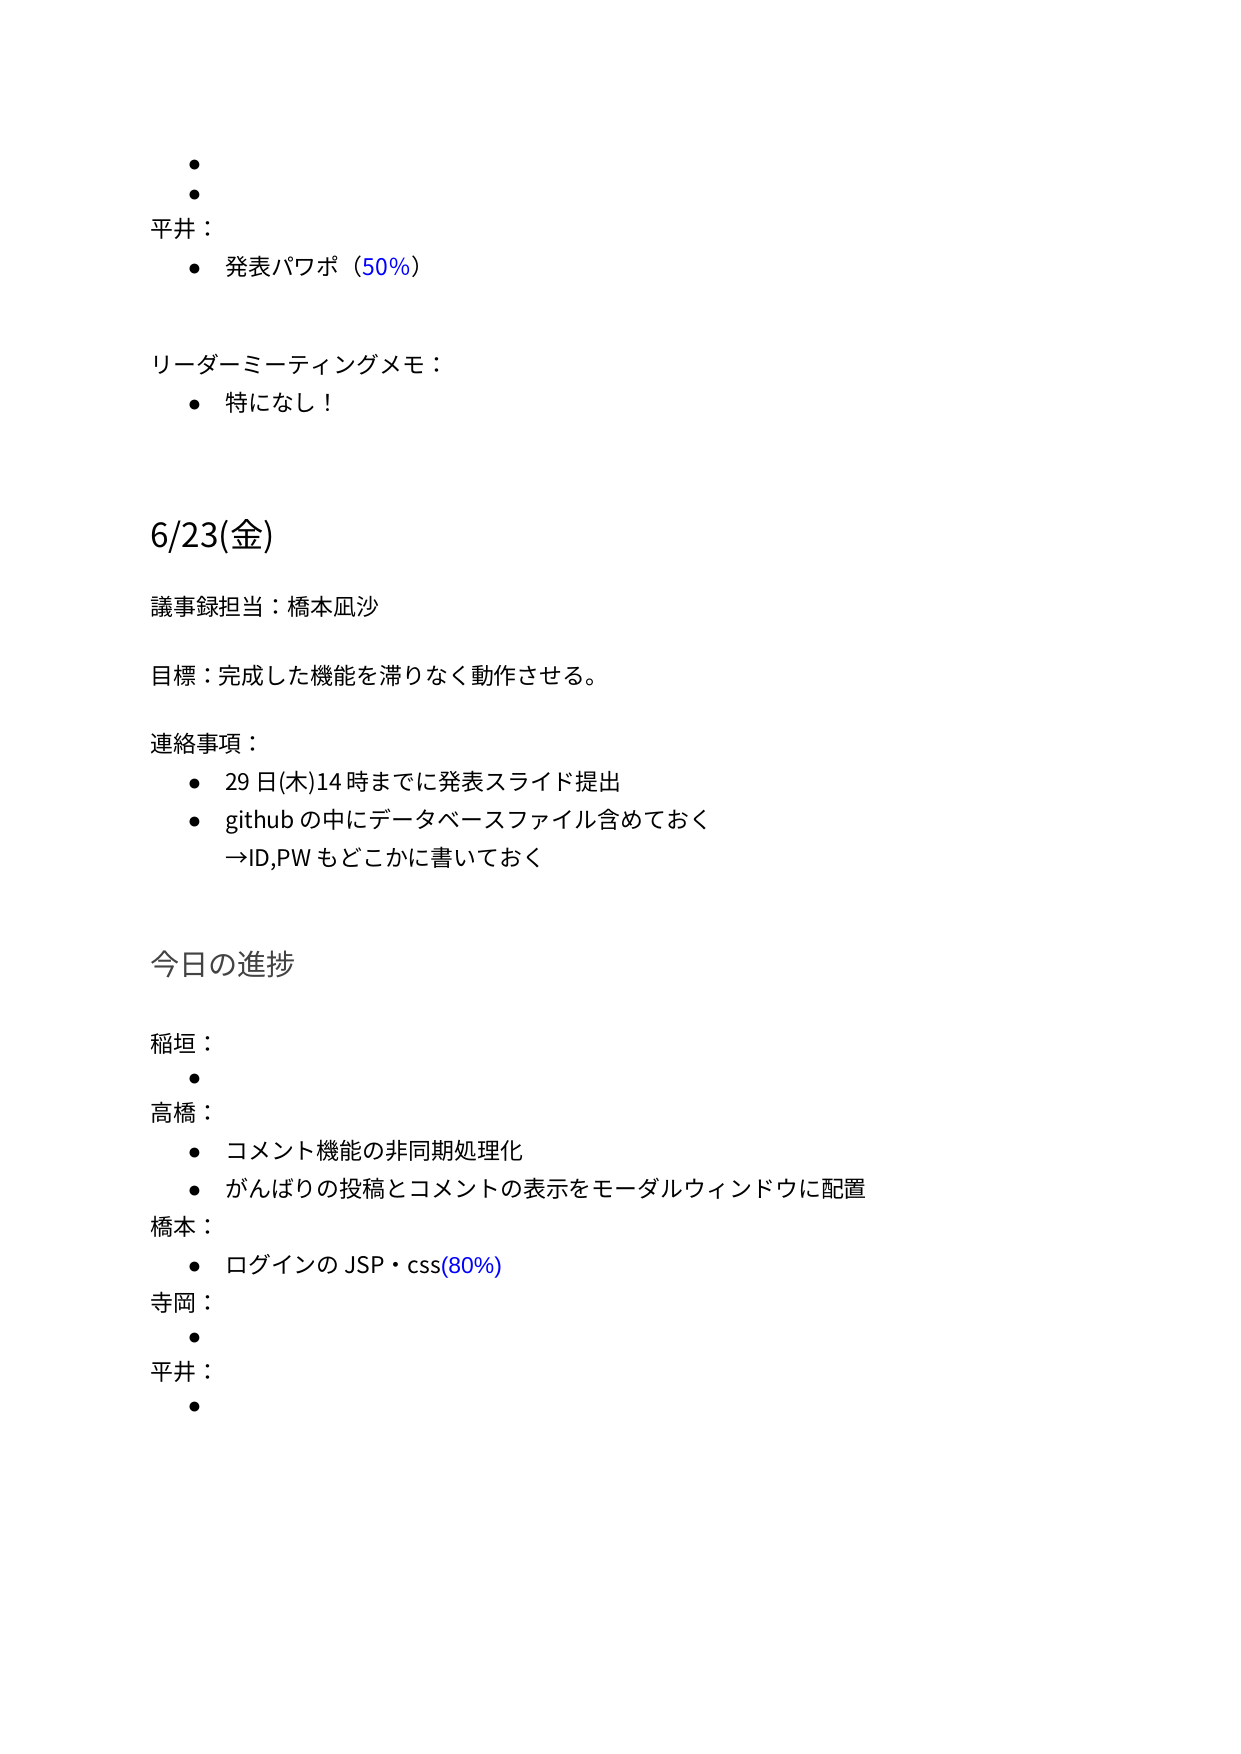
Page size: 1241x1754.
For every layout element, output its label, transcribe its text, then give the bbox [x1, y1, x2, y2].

list 29日(木)14時までに発表スライド提出 [187, 764, 1090, 797]
text リーダーミーティングメモ： [150, 347, 1090, 380]
list がんばりの投稿とコメントの表示をモーダルウィンドウに配置 [187, 1171, 1090, 1204]
subtitle 今日の進捗 [150, 942, 1090, 984]
text 稲垣： [150, 1026, 1090, 1059]
text 平井： [150, 1353, 1090, 1387]
list コメント機能の非同期処理化 [187, 1133, 1090, 1166]
text 高橋： [150, 1094, 1090, 1128]
text 目標：完成した機能を滞りなく動作させる。 [150, 657, 1090, 691]
text 橋本： [150, 1209, 1090, 1242]
subtitle 6/23(金) [150, 509, 1090, 557]
text 平井： [150, 210, 1090, 244]
text 寺岡： [150, 1285, 1090, 1318]
list 発表パワポ（50％） [187, 248, 1090, 282]
list ログインのJSP・css(80%) [187, 1247, 1090, 1280]
list githubの中にデータベースファイル含めておく [187, 802, 1090, 835]
text →ID,PWもどこかに書いておく [225, 840, 1090, 873]
list 特になし！ [187, 385, 1090, 418]
text 連絡事項： [150, 726, 1090, 759]
text 議事録担当：橋本凪沙 [150, 589, 1090, 622]
